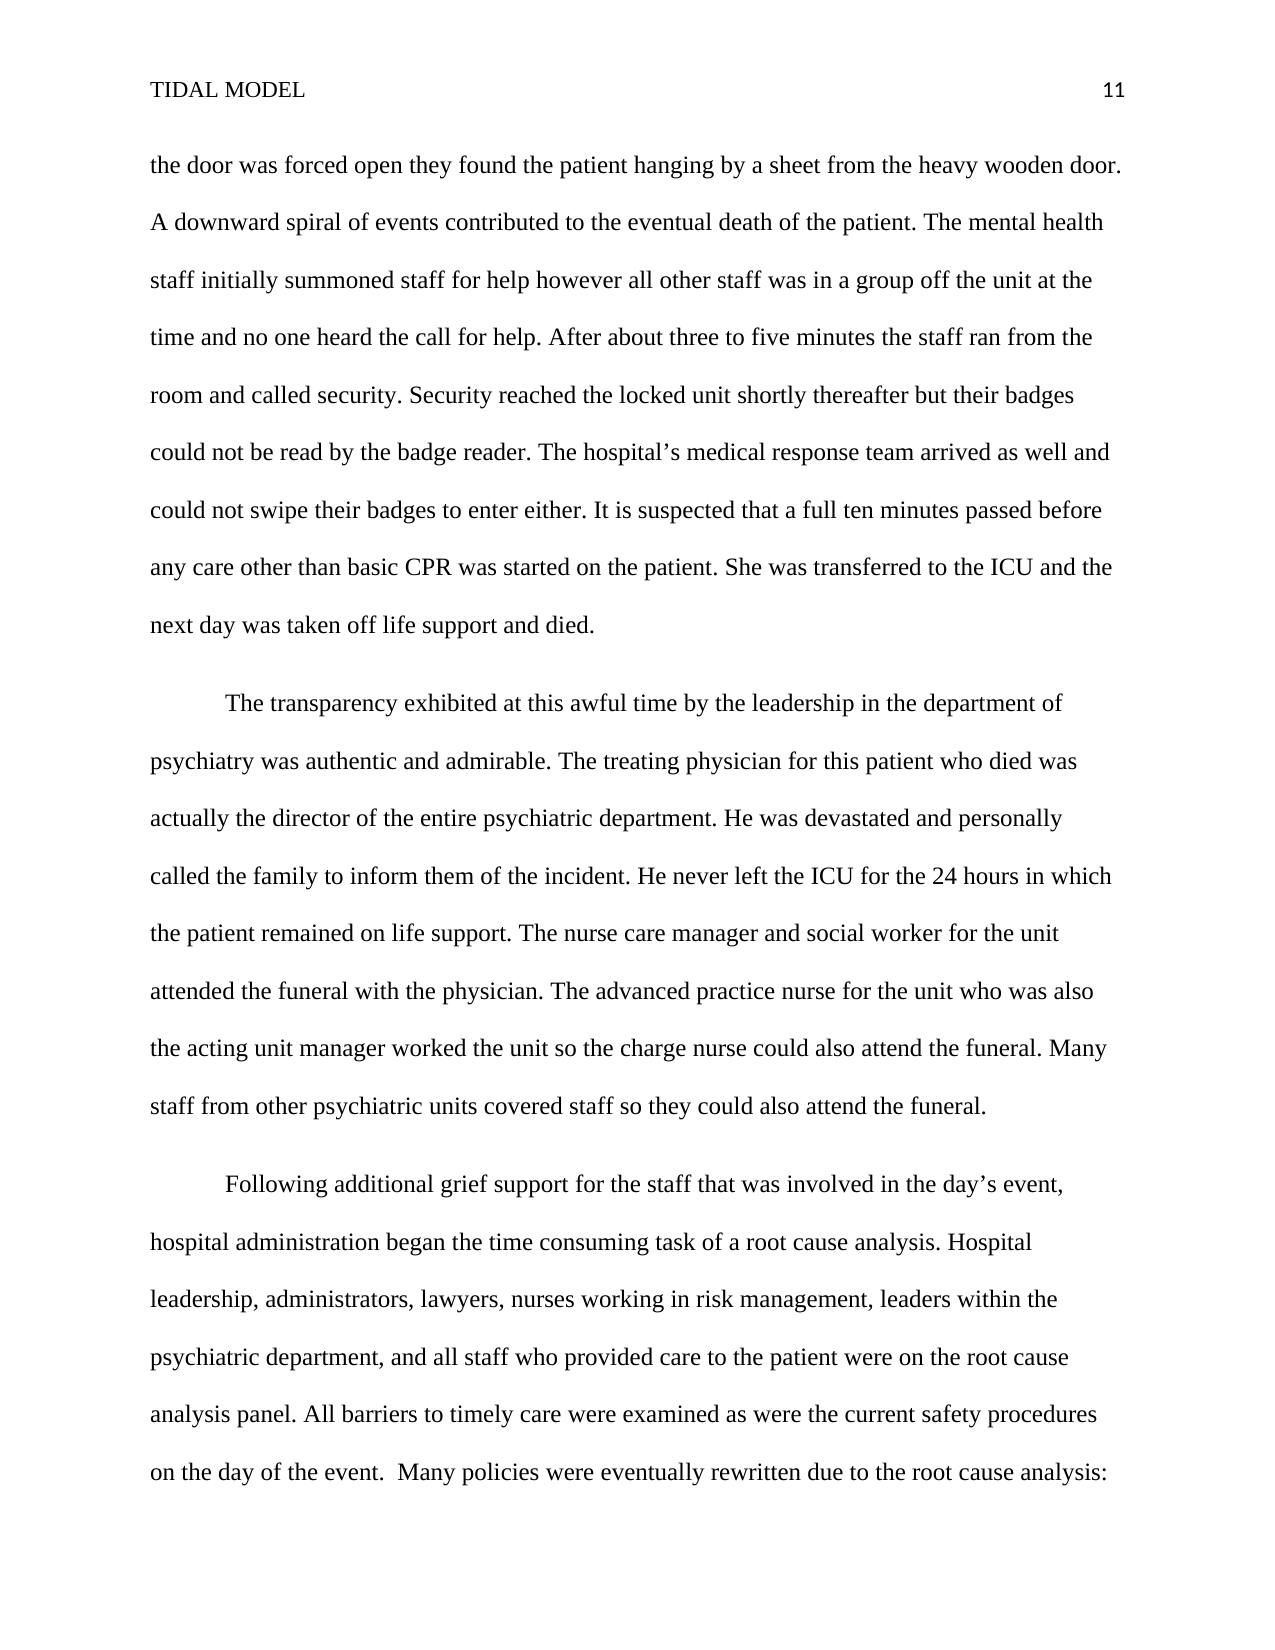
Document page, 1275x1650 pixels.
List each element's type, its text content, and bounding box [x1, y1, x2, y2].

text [150, 1169, 1125, 1485]
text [150, 150, 1125, 639]
text The transparency exhibited at this awful time by the leadership in the department of psychiatry was authentic and admirable. The treating physician for this patient who died was actually the director of the entire psychiatric department. He was devastated and personally called the family to inform them of the incident. He never left the ICU for the 24 hours in which the patient remained on life support. The nurse care manager and social worker for the unit attended the funeral with the physician. The advanced practice nurse for the unit who was also the acting unit manager worked the unit so the charge nurse could also attend the funeral. Many staff from other psychiatric units covered staff so they could also attend the funeral. [150, 688, 1125, 1119]
